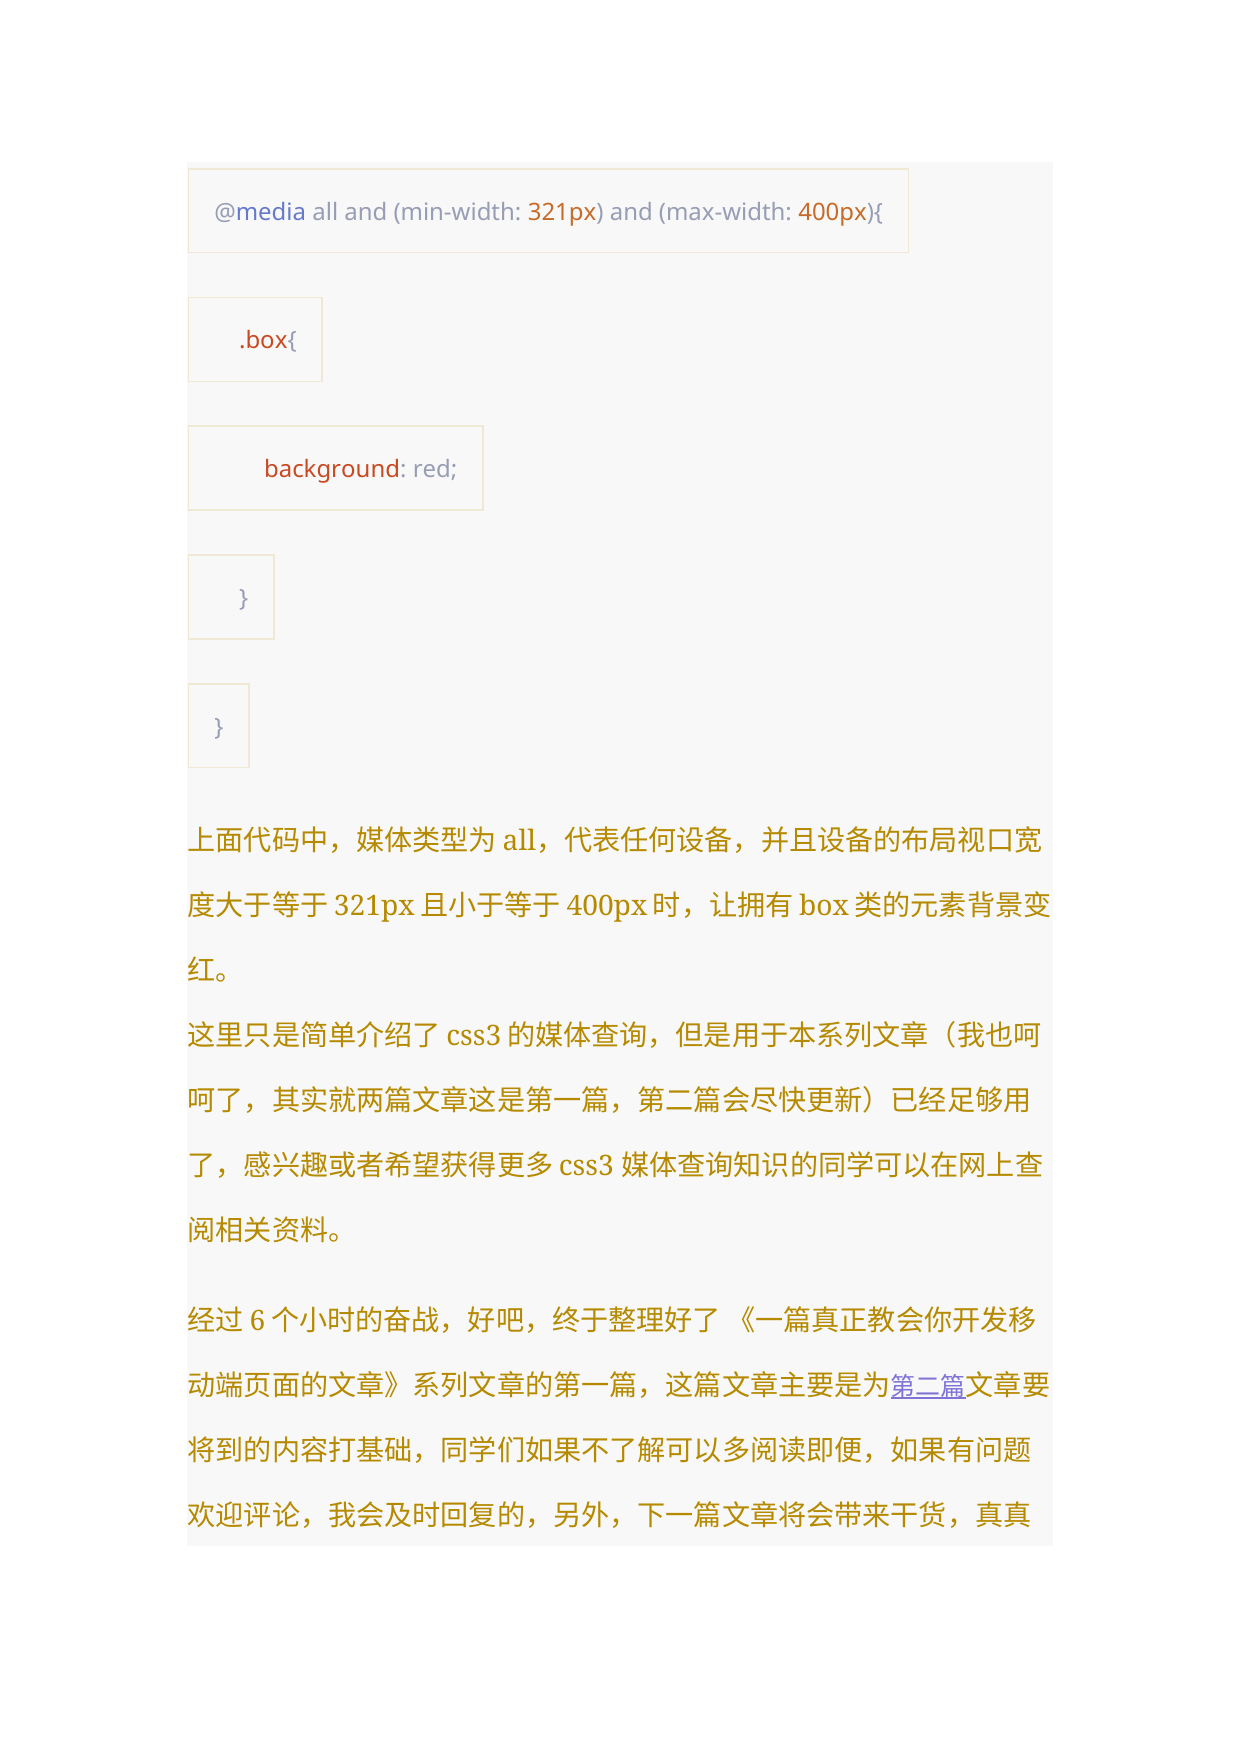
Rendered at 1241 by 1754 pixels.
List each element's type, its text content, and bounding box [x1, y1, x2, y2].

text 上面代码中，媒体类型为all，代表任何设备，并且设备的布局视口宽度大于等于321px且小于等于400px时，让拥有box类的元素背景变红。 这里只是简单介绍了css3的媒体查询，但是用于本系列文章（我也呵呵了，其实就两篇文章这是第一篇，第二篇会尽快更新）已经足够用了，感兴趣或者希望获得更多css3 媒体查询知识的同学可以在网上查阅相关资料。 [187, 806, 1053, 1261]
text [187, 1286, 1053, 1546]
text background: red; [187, 419, 1053, 517]
text } [187, 677, 1053, 774]
text } [187, 548, 1053, 646]
text .box{ [187, 291, 1053, 388]
text @media all and (min-width: 321px) and (max-width: 400px){ [187, 162, 1053, 259]
